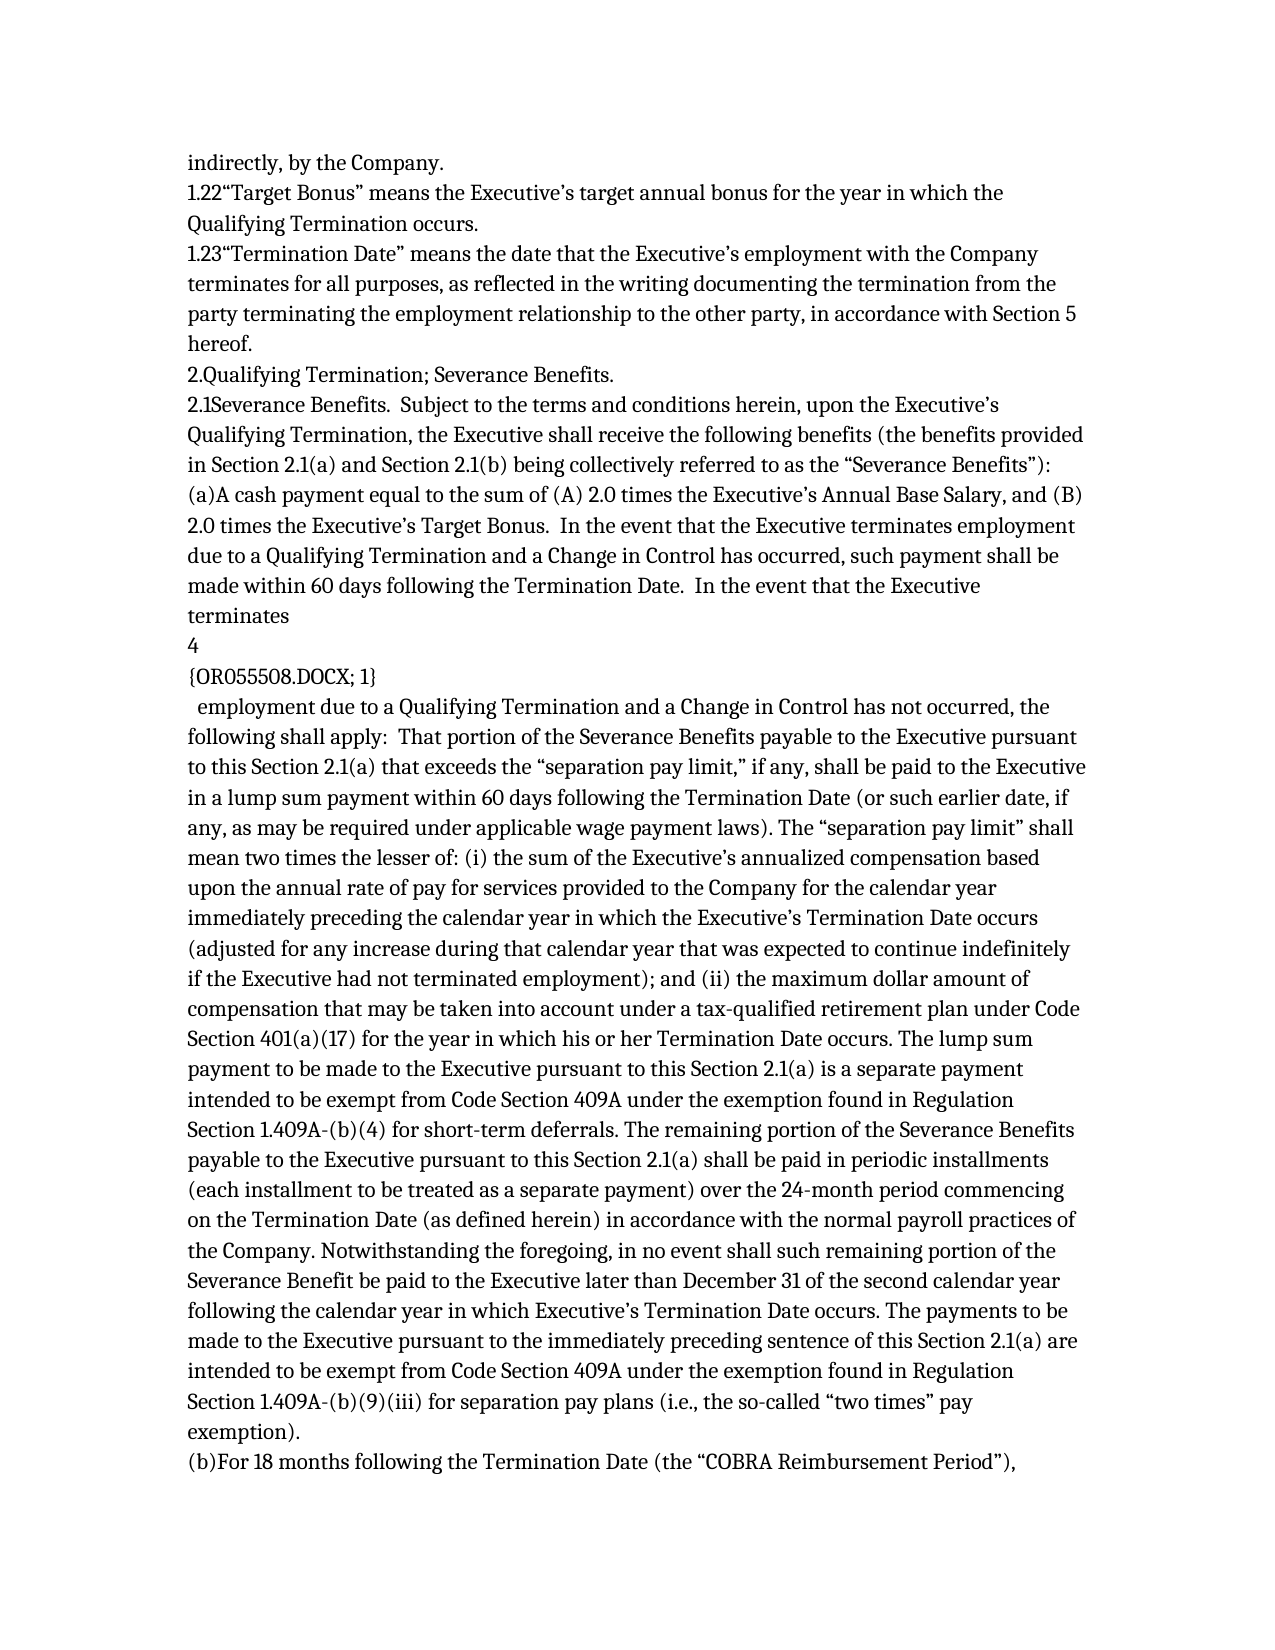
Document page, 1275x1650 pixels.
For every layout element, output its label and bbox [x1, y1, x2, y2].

text [187, 150, 1087, 1475]
